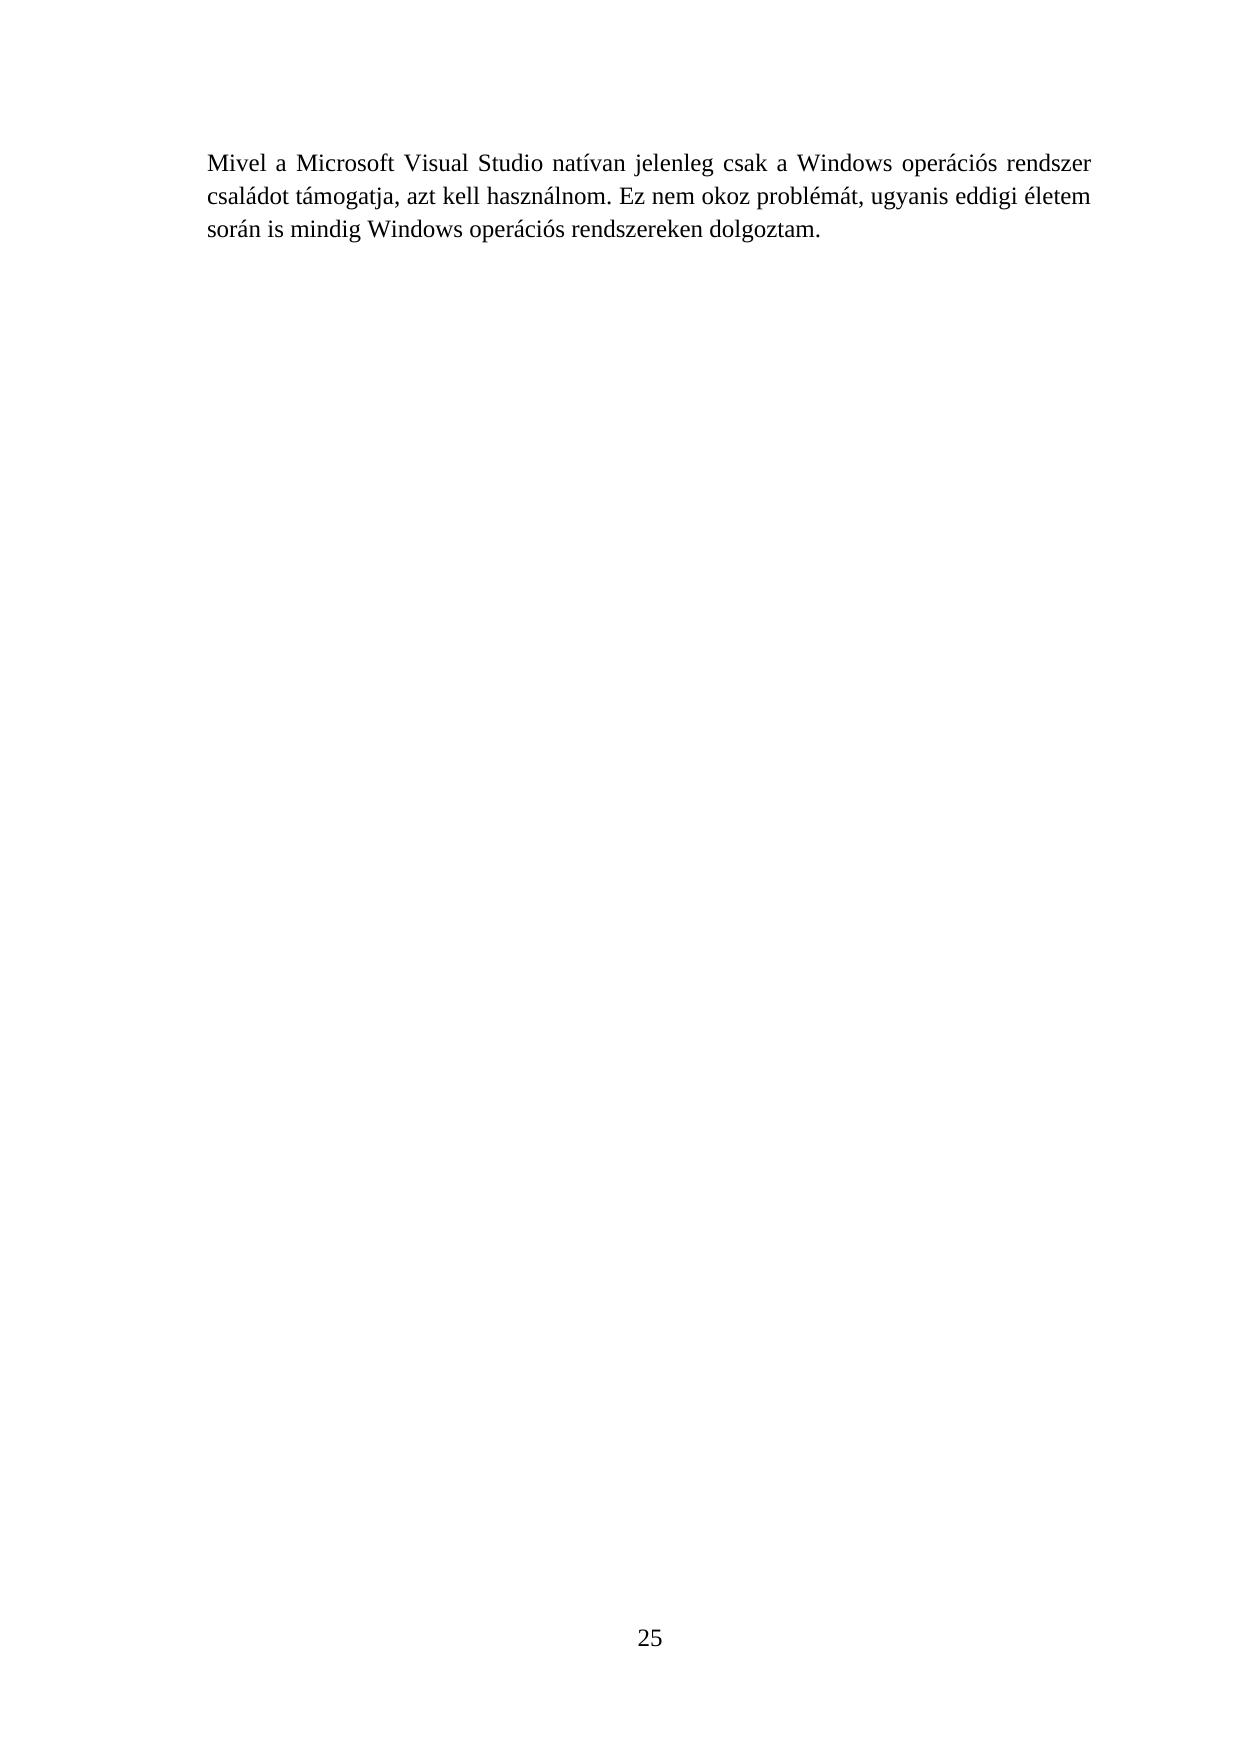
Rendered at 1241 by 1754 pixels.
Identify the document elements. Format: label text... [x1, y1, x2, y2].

text Mivel a Microsoft Visual Studio natívan jelenleg csak a Windows operációs rendszer családot támogatja, azt kell használnom. Ez nem okoz problémát, ugyanis eddigi életem során is mindig Windows operációs rendszereken dolgoztam. [207, 148, 1092, 242]
